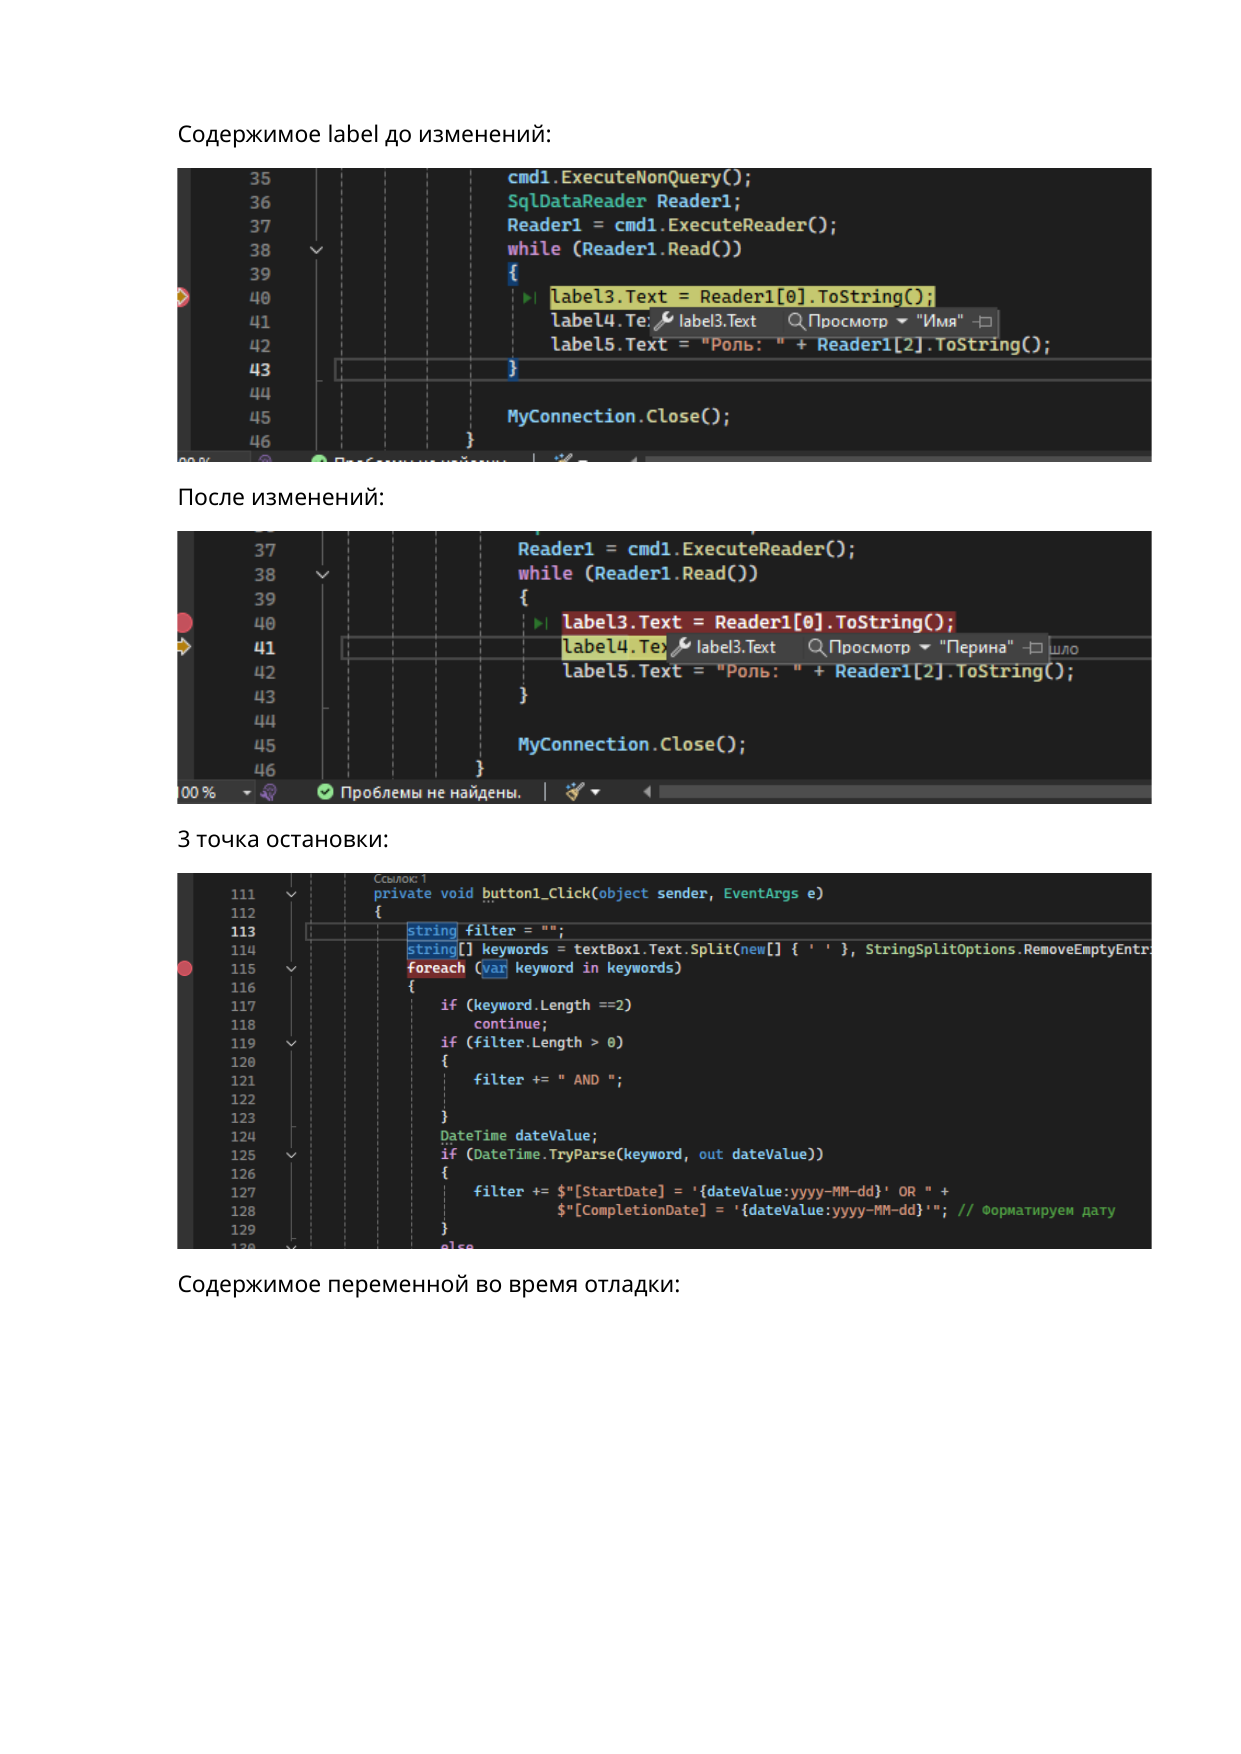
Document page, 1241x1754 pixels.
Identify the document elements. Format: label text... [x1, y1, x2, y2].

picture [177, 873, 1152, 1249]
picture [177, 168, 1152, 462]
picture [177, 531, 1152, 804]
text Содержимое label до изменений: [177, 118, 1152, 149]
text 3 точка остановки: [177, 823, 1152, 854]
text Содержимое переменной во время отладки: [177, 1268, 1152, 1299]
text После изменений: [177, 481, 1152, 512]
